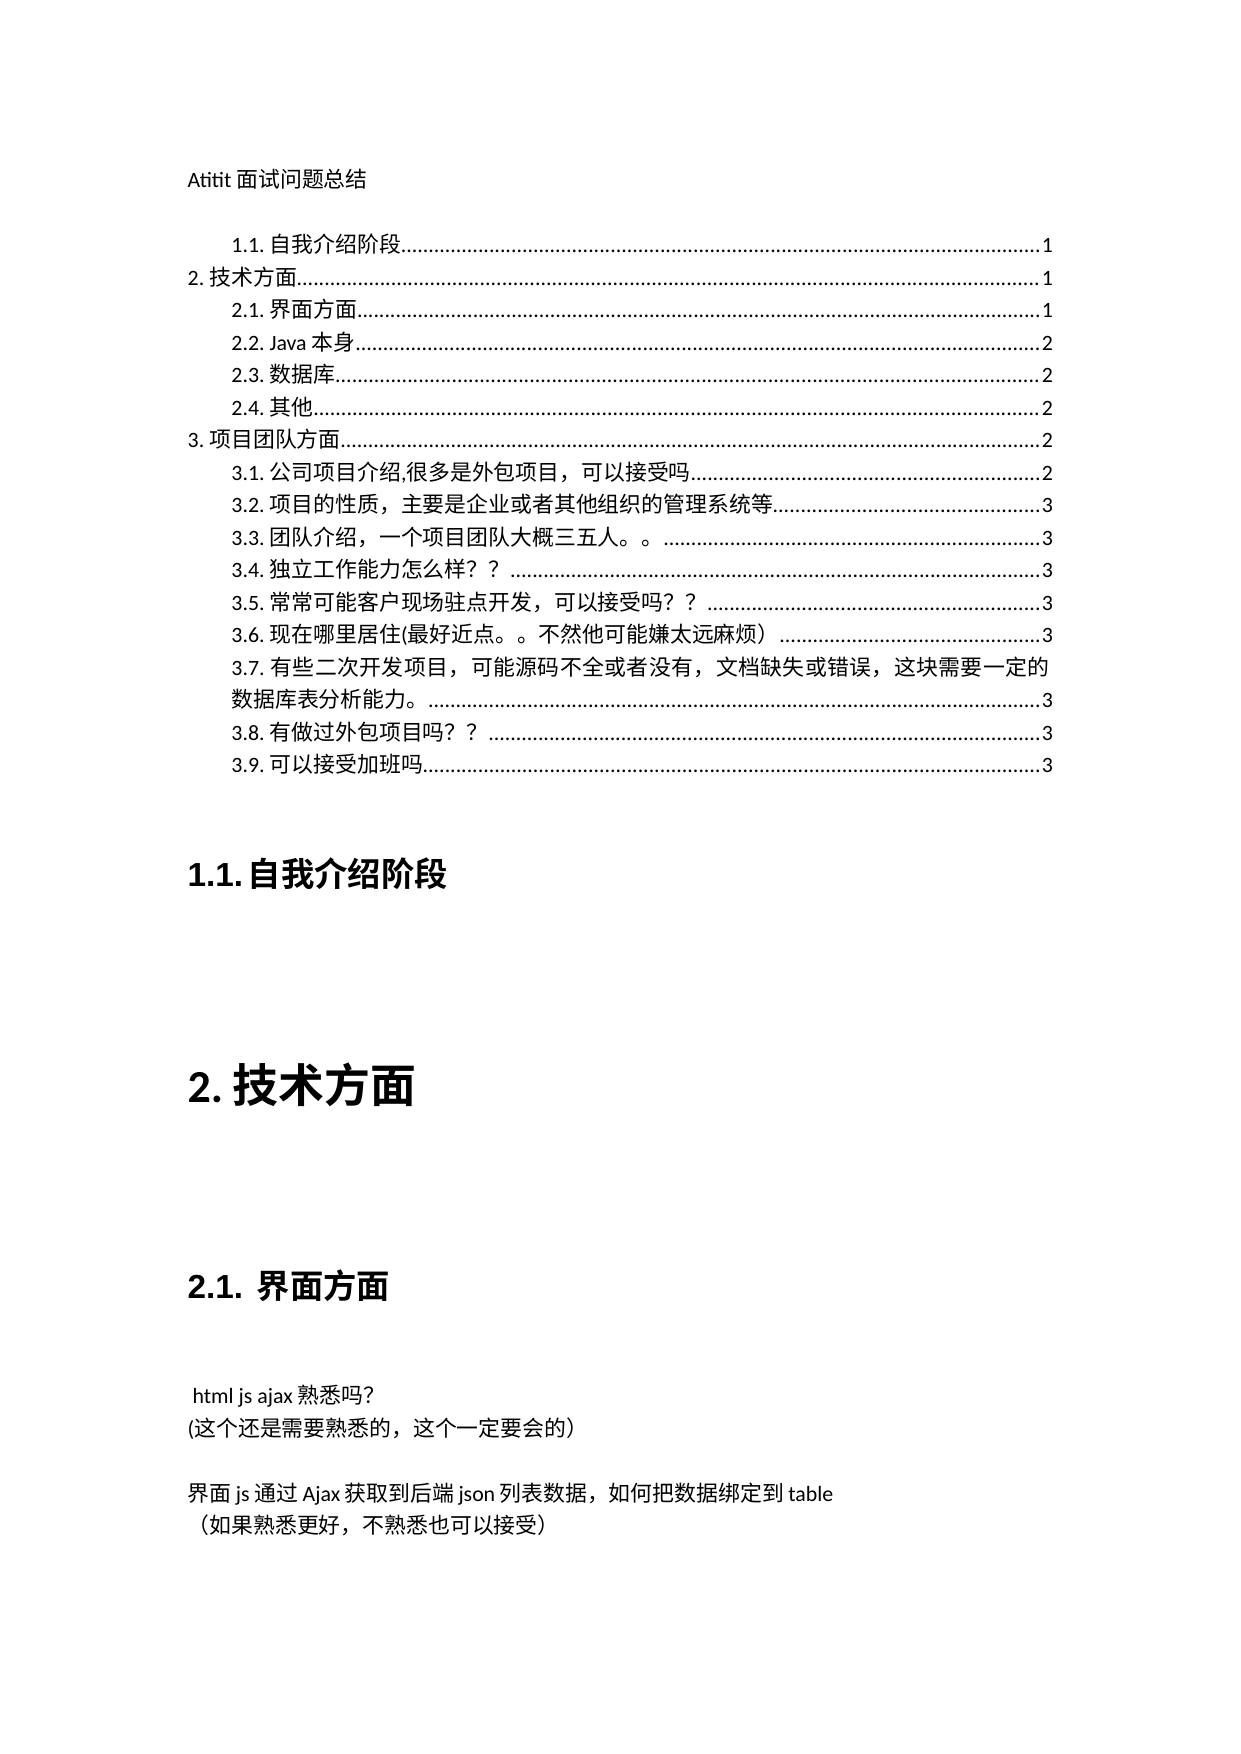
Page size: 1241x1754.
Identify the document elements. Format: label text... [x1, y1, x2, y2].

text 3.5. 常常可能客户现场驻点开发，可以接受吗？？ 3 [231, 584, 1053, 617]
text 3.3. 团队介绍，一个项目团队大概三五人。。 3 [231, 519, 1053, 552]
text 2.4. 其他 2 [231, 389, 1053, 422]
subtitle 技术方面 [187, 1034, 1053, 1131]
text 1.1. 自我介绍阶段 1 [231, 227, 1053, 259]
text 3.7. 有些二次开发项目，可能源码不全或者没有，文档缺失或错误，这块需要一定的数据库表分析能力。 3 [231, 649, 1053, 714]
text 3.4. 独立工作能力怎么样？？ 3 [231, 552, 1053, 584]
text （如果熟悉更好，不熟悉也可以接受） [187, 1515, 1053, 1548]
text html js ajax 熟悉吗？ [187, 1385, 1053, 1418]
text 3.6. 现在哪里居住(最好近点。。不然他可能嫌太远麻烦） 3 [231, 617, 1053, 649]
text 2. 技术方面 1 [187, 259, 1053, 292]
text 2.2. Java 本身 2 [231, 324, 1053, 357]
text Atitit 面试问题总结 [187, 162, 1053, 194]
text (这个还是需要熟悉的，这个一定要会的） [187, 1418, 1053, 1450]
text 3.2. 项目的性质，主要是企业或者其他组织的管理系统等 3 [231, 487, 1053, 519]
text 3.9. 可以接受加班吗 3 [231, 747, 1053, 779]
text 3.1. 公司项目介绍,很多是外包项目，可以接受吗 2 [231, 454, 1053, 487]
text 3.8. 有做过外包项目吗？？ 3 [231, 714, 1053, 747]
text 3. 项目团队方面 2 [187, 422, 1053, 454]
text 2.3. 数据库 2 [231, 357, 1053, 389]
text 2.1. 界面方面 1 [231, 292, 1053, 324]
subtitle 界面方面 [187, 1258, 1053, 1323]
subtitle 自我介绍阶段 [187, 839, 1053, 904]
text 界面js 通过Ajax获取到后端json列表数据，如何把数据绑定到table [187, 1483, 1053, 1515]
